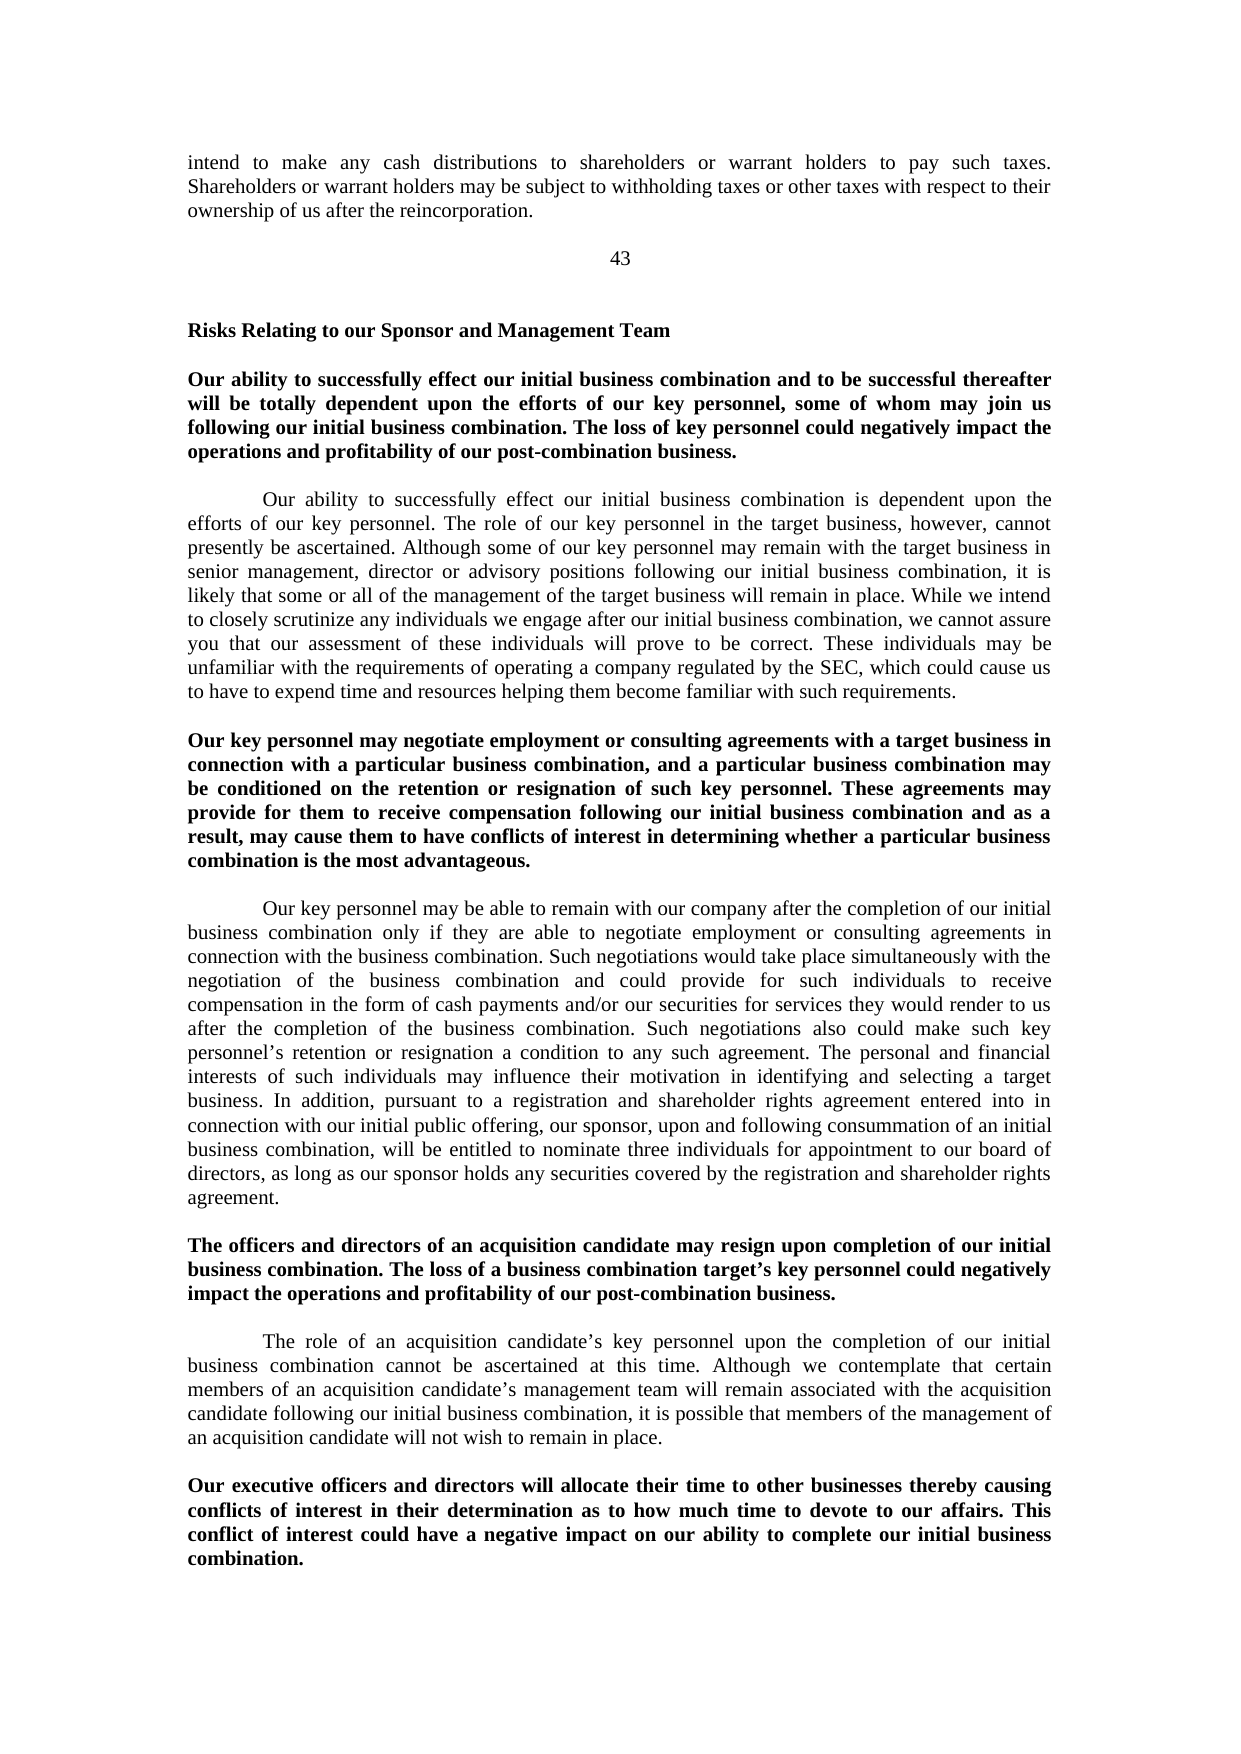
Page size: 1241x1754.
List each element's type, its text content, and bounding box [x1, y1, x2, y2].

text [187, 150, 1053, 222]
text Our key personnel may be able to remain with our company after the completion of our initial business combination only if they are able to negotiate employment or consulting agreements in connection with the business combination. Such negotiations would take place simultaneously with the negotiation of the business combination and could provide for such individuals to receive compensation in the form of cash payments and/or our securities for services they would render to us after the completion of the business combination. Such negotiations also could make such key personnel’s retention or resignation a condition to any such agreement. The personal and financial interests of such individuals may influence their motivation in identifying and selecting a target business. In addition, pursuant to a registration and shareholder rights agreement entered into in connection with our initial public offering, our sponsor, upon and following consummation of an initial business combination, will be entitled to nominate three individuals for appointment to our board of directors, as long as our sponsor holds any securities covered by the registration and shareholder rights agreement. [187, 896, 1053, 1209]
text Risks Relating to our Sponsor and Management Team [187, 318, 1053, 342]
text The role of an acquisition candidate’s key personnel upon the completion of our initial business combination cannot be ascertained at this time. Although we contemplate that certain members of an acquisition candidate’s management team will remain associated with the acquisition candidate following our initial business combination, it is possible that members of the management of an acquisition candidate will not wish to remain in place. [187, 1329, 1053, 1449]
text Our key personnel may negotiate employment or consulting agreements with a target business in connection with a particular business combination, and a particular business combination may be conditioned on the retention or resignation of such key personnel. These agreements may provide for them to receive compensation following our initial business combination and as a result, may cause them to have conflicts of interest in determining whether a particular business combination is the most advantageous. [187, 727, 1053, 872]
text The officers and directors of an acquisition candidate may resign upon completion of our initial business combination. The loss of a business combination target’s key personnel could negatively impact the operations and profitability of our post-combination business. [187, 1233, 1053, 1305]
text Our ability to successfully effect our initial business combination is dependent upon the efforts of our key personnel. The role of our key personnel in the target business, however, cannot presently be ascertained. Although some of our key personnel may remain with the target business in senior management, director or advisory positions following our initial business combination, it is likely that some or all of the management of the target business will remain in place. While we intend to closely scrutinize any individuals we engage after our initial business combination, we cannot assure you that our assessment of these individuals will prove to be correct. These individuals may be unfamiliar with the requirements of operating a company regulated by the SEC, which could cause us to have to expend time and resources helping them become familiar with such requirements. [187, 487, 1053, 703]
text Our executive officers and directors will allocate their time to other businesses thereby causing conflicts of interest in their determination as to how much time to devote to our affairs. This conflict of interest could have a negative impact on our ability to complete our initial business combination. [187, 1473, 1053, 1570]
text Our ability to successfully effect our initial business combination and to be successful thereafter will be totally dependent upon the efforts of our key personnel, some of whom may join us following our initial business combination. The loss of key personnel could negatively impact the operations and profitability of our post-combination business. [187, 367, 1053, 463]
text 43 [187, 246, 1053, 270]
